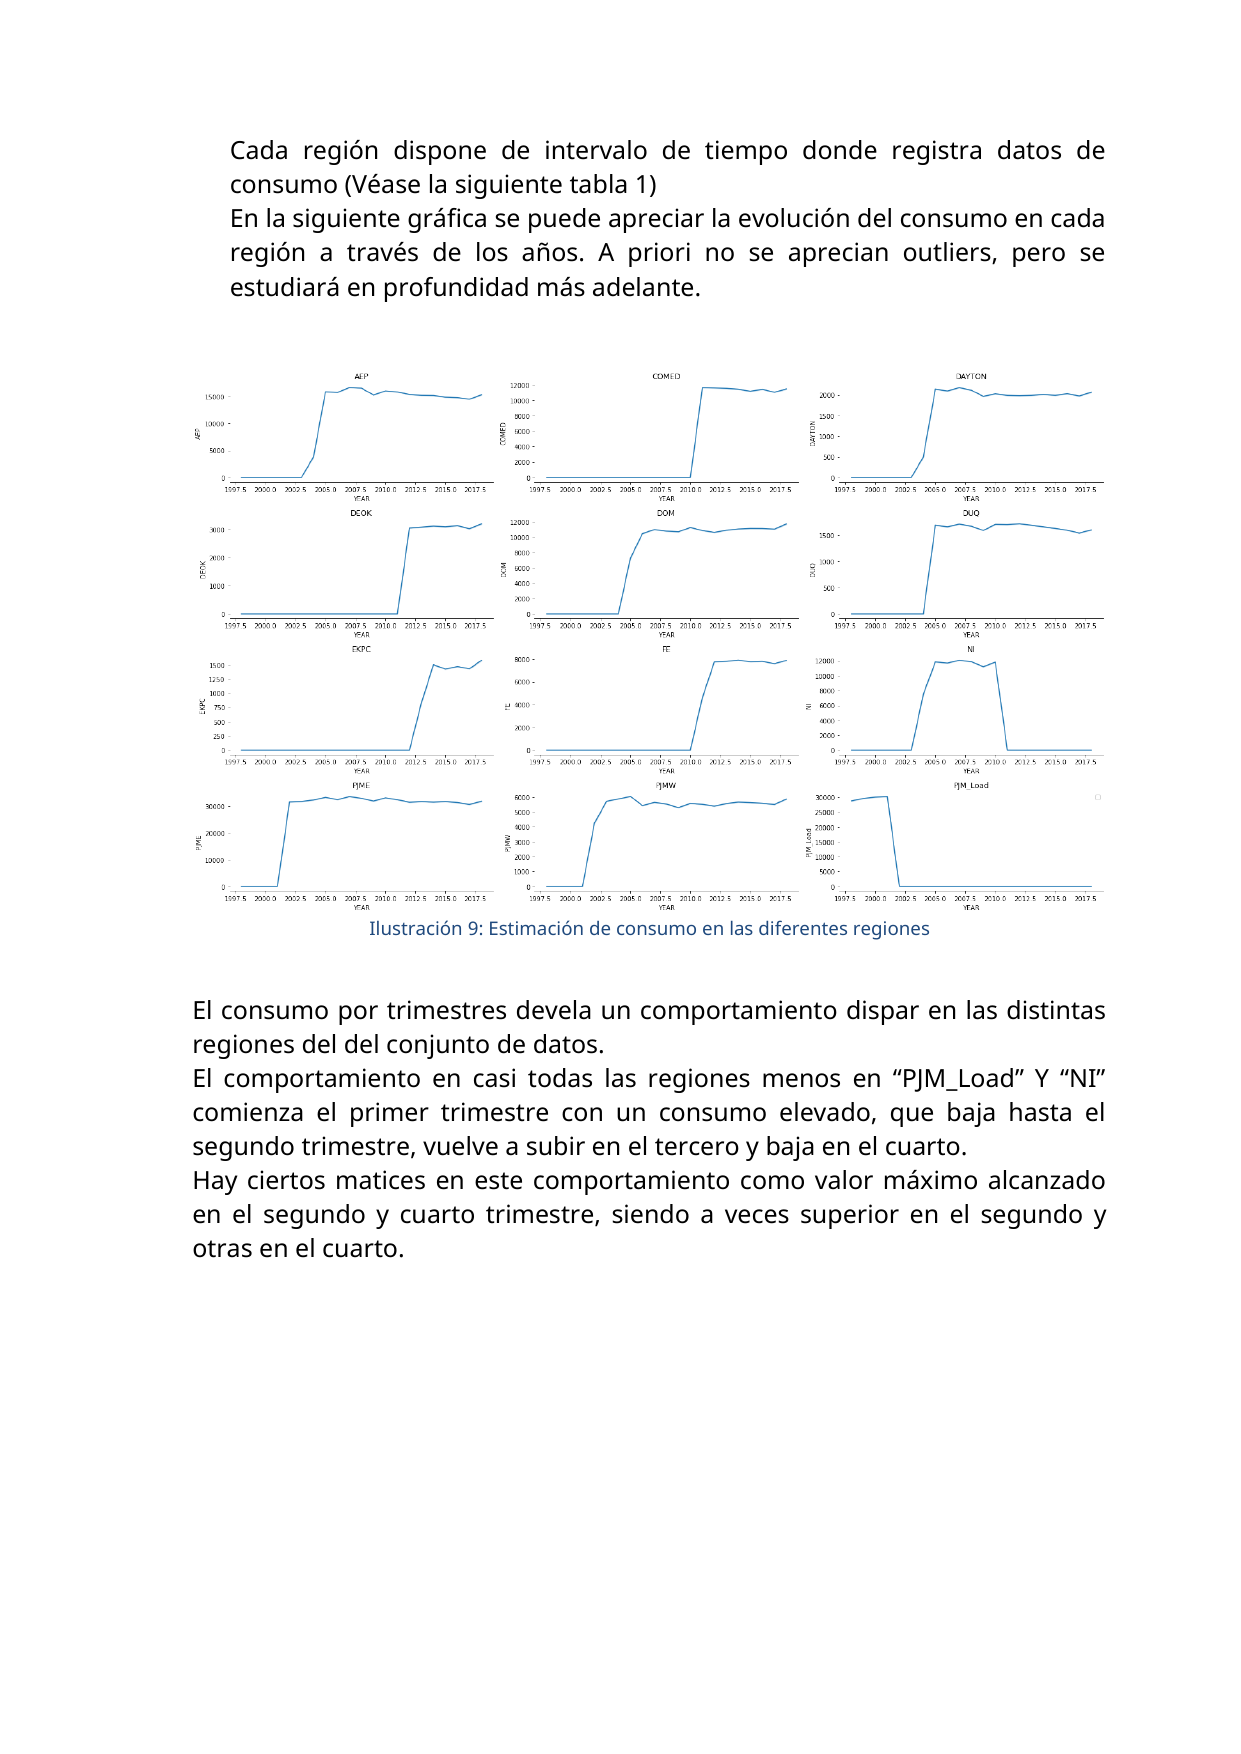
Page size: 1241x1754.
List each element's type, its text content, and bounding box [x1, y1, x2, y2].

list Hay ciertos matices en este comportamiento como valor máximo alcanzado en el segundo y cuarto trimestre, siendo a veces superior en el segundo y otras en el cuarto. [192, 1163, 1107, 1265]
list El consumo por trimestres devela un comportamiento dispar en las distintas regiones del del conjunto de datos. [192, 992, 1107, 1061]
text En la siguiente gráfica se puede apreciar la evolución del consumo en cada región a través de los años. A priori no se aprecian outliers, pero se estudiará en profundidad más adelante. [229, 201, 1107, 303]
list El comportamiento en casi todas las regiones menos en “PJM_Load” Y “NI” comienza el primer trimestre con un consumo elevado, que baja hasta el segundo trimestre, vuelve a subir en el tercero y baja en el cuarto. [192, 1061, 1107, 1163]
picture [192, 368, 1107, 915]
text Cada región dispone de intervalo de tiempo donde registra datos de consumo (Véase la siguiente tabla 1) [229, 133, 1107, 201]
text Ilustración 9: Estimación de consumo en las diferentes regiones [192, 915, 1107, 940]
